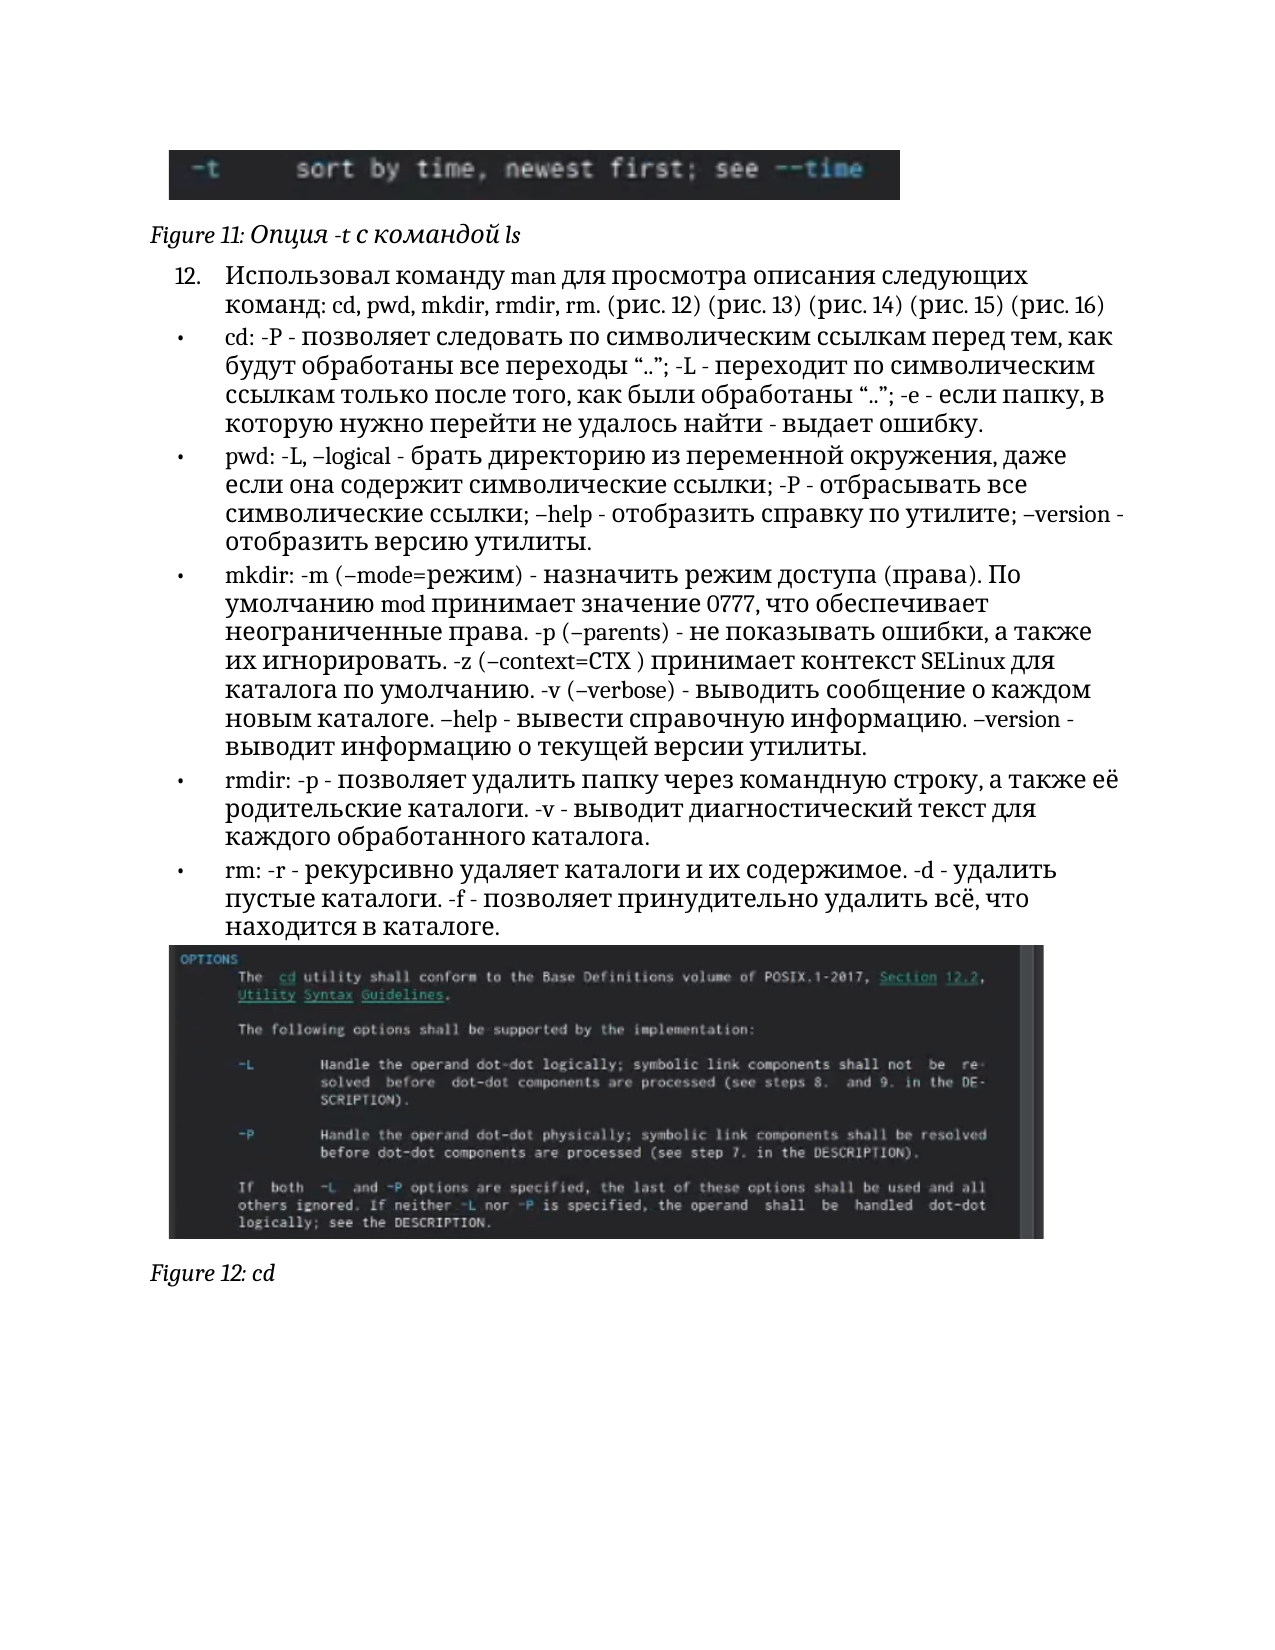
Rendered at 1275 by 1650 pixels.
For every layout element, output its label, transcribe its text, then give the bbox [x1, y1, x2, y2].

picture [168, 150, 900, 200]
list pwd: -L, –logical - брать директорию из переменной окружения, даже если она содержит символические ссылки; -P - отбрасывать все символические ссылки; –help - отобразить справку по утилите; –version - отобразить версию утилиты. [175, 442, 1125, 557]
list rmdir: -p - позволяет удалить папку через командную строку, а также её родительские каталоги. -v - выводит диагностический текст для каждого обработанного каталога. [175, 766, 1125, 852]
text Figure 11: Опция -t с командой ls [150, 221, 1125, 249]
list Использовал команду man для просмотра описания следующих команд: cd, pwd, mkdir, rmdir, rm. (рис. 12) (рис. 13) (рис. 14) (рис. 15) (рис. 16) [175, 262, 1125, 319]
list cd: -P - позволяет следовать по символическим ссылкам перед тем, как будут обработаны все переходы “..”; -L - переходит по символическим ссылкам только после того, как были обработаны “..”; -e - если папку, в которую нужно перейти не удалось найти - выдает ошибку. [175, 323, 1125, 438]
list mkdir: -m (–mode=режим) - назначить режим доступа (права). По умолчанию mod принимает значение 0777, что обеспечивает неограниченные права. -p (–parents) - не показывать ошибки, а также их игнорировать. -z (–context=CTX ) принимает контекст SELinux для каталога по умолчанию. -v (–verbose) - выводить сообщение о каждом новым каталоге. –help - вывести справочную информацию. –version - выводит информацию о текущей версии утилиты. [175, 561, 1125, 762]
picture [168, 945, 1044, 1239]
text Figure 12: cd [150, 1259, 1125, 1288]
list rm: -r - рекурсивно удаляет каталоги и их содержимое. -d - удалить пустые каталоги. -f - позволяет принудительно удалить всё, что находится в каталоге. [175, 856, 1125, 942]
